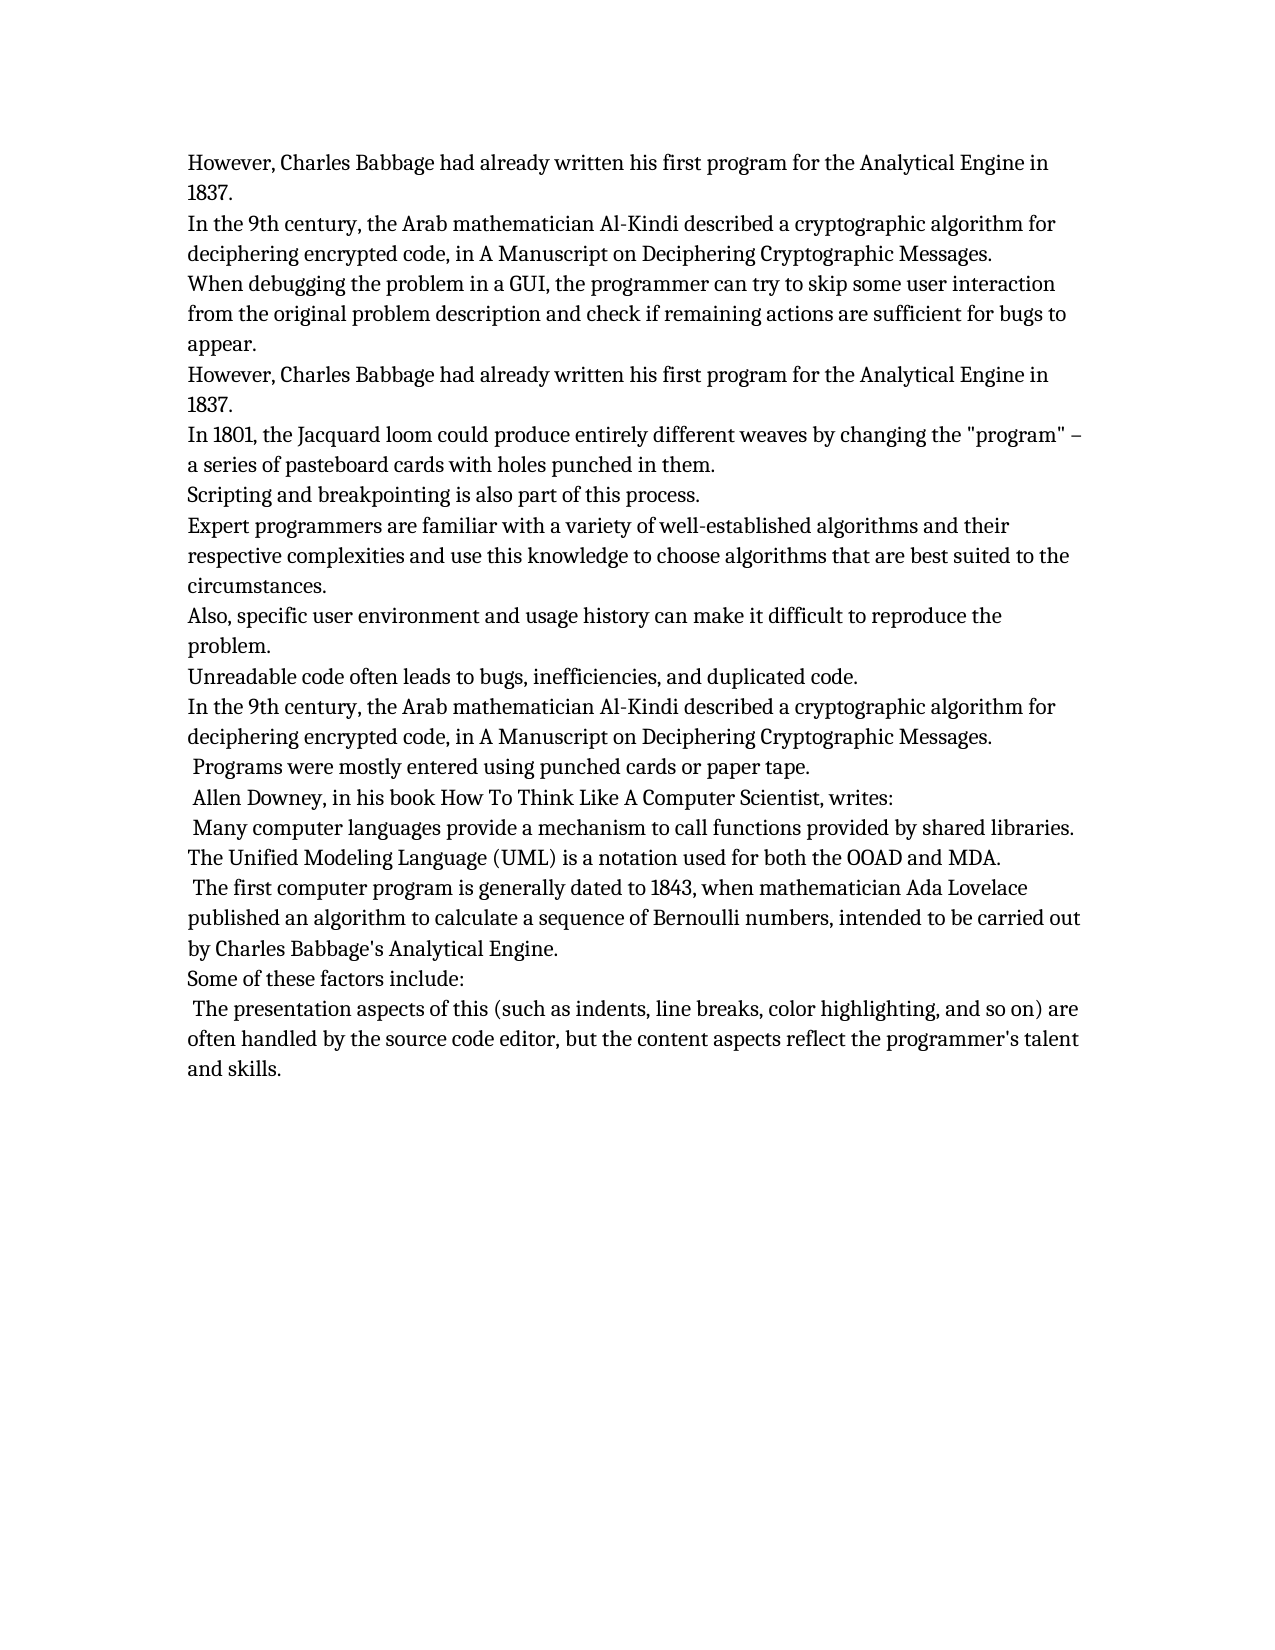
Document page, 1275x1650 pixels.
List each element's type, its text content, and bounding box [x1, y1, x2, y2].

text However, Charles Babbage had already written his first program for the Analytical Engine in 1837. In the 9th century, the Arab mathematician Al-Kindi described a cryptographic algorithm for deciphering encrypted code, in A Manuscript on Deciphering Cryptographic Messages. When debugging the problem in a GUI, the programmer can try to skip some user interaction from the original problem description and check if remaining actions are sufficient for bugs to appear. However, Charles Babbage had already written his first program for the Analytical Engine in 1837. In 1801, the Jacquard loom could produce entirely different weaves by changing the "program" – a series of pasteboard cards with holes punched in them. Scripting and breakpointing is also part of this process. Expert programmers are familiar with a variety of well-established algorithms and their respective complexities and use this knowledge to choose algorithms that are best suited to the circumstances. Also, specific user environment and usage history can make it difficult to reproduce the problem. Unreadable code often leads to bugs, inefficiencies, and duplicated code. In the 9th century, the Arab mathematician Al-Kindi described a cryptographic algorithm for deciphering encrypted code, in A Manuscript on Deciphering Cryptographic Messages. Programs were mostly entered using punched cards or paper tape. Allen Downey, in his book How To Think Like A Computer Scientist, writes: Many computer languages provide a mechanism to call functions provided by shared libraries. The Unified Modeling Language (UML) is a notation used for both the OOAD and MDA. The first computer program is generally dated to 1843, when mathematician Ada Lovelace published an algorithm to calculate a sequence of Bernoulli numbers, intended to be carried out by Charles Babbage's Analytical Engine. Some of these factors include: The presentation aspects of this (such as indents, line breaks, color highlighting, and so on) are often handled by the source code editor, but the content aspects reflect the programmer's talent and skills. [187, 150, 1087, 1083]
